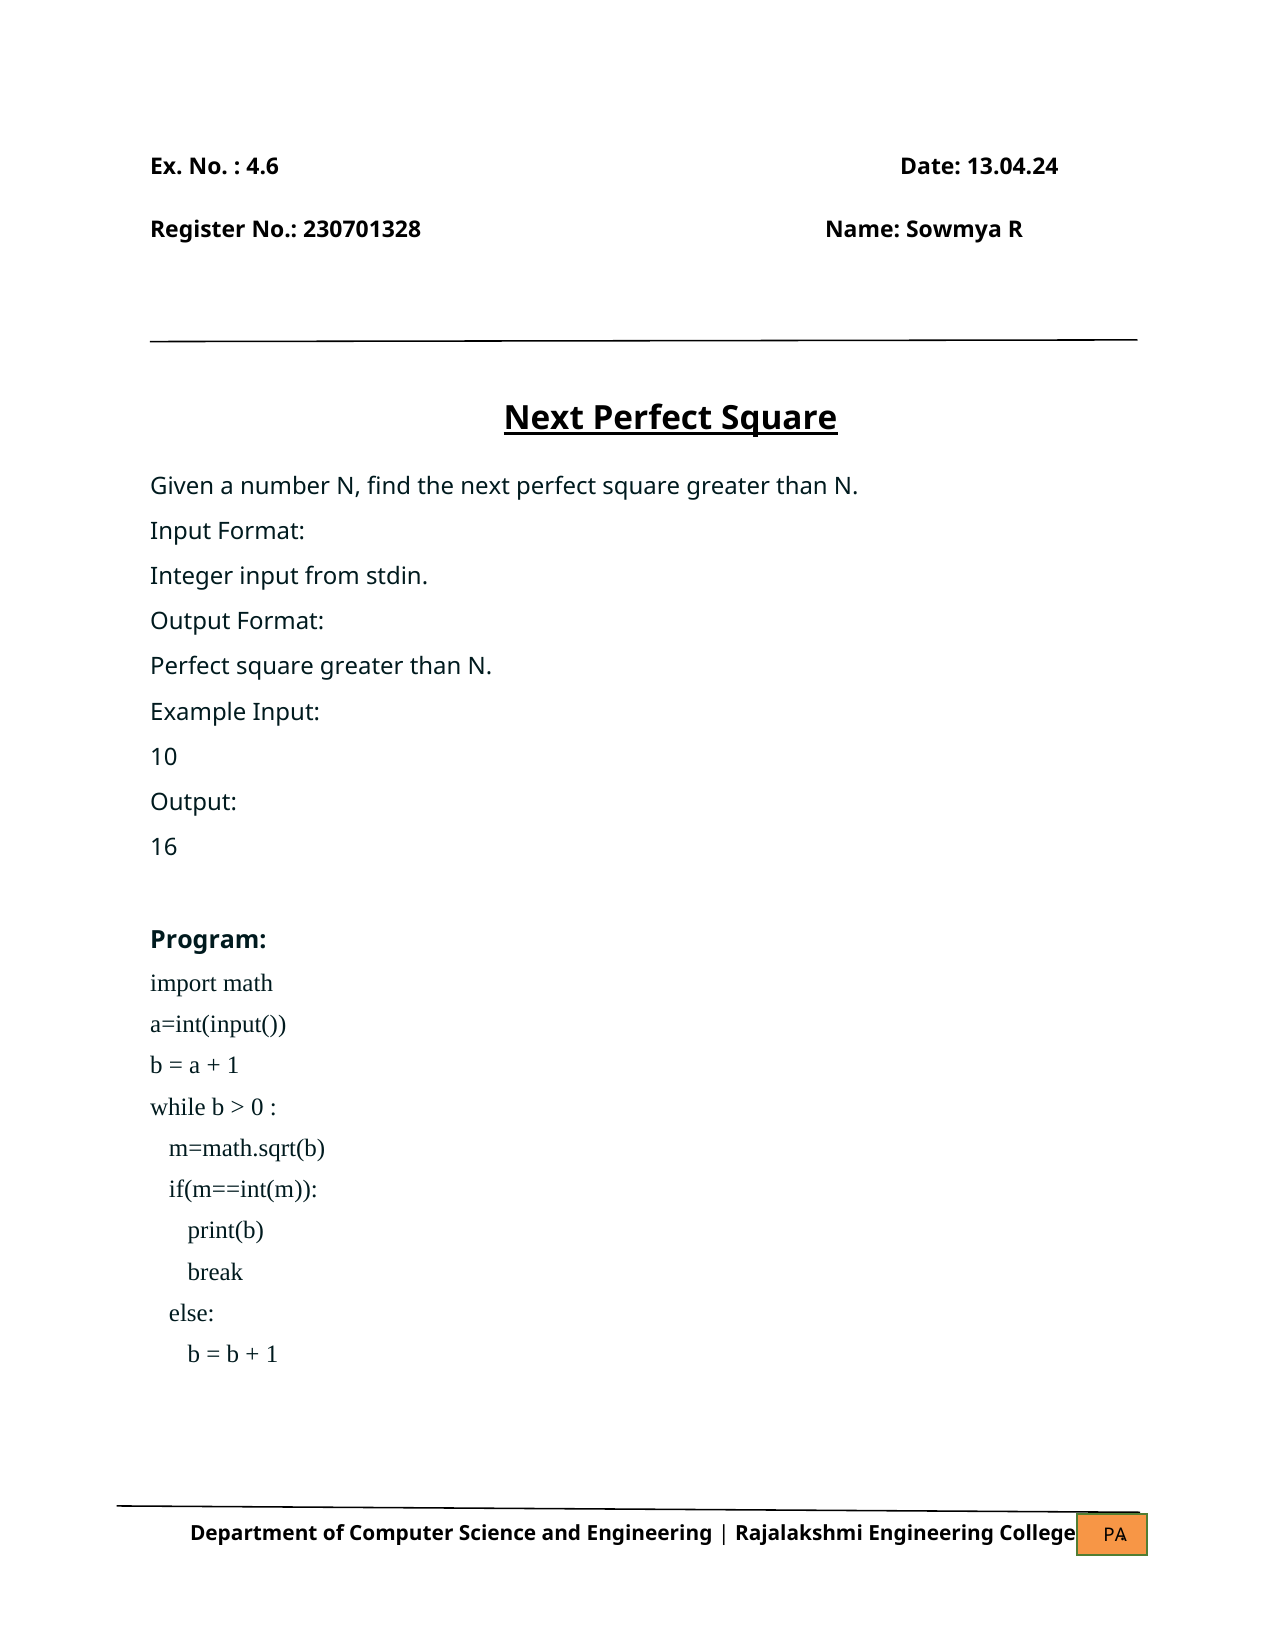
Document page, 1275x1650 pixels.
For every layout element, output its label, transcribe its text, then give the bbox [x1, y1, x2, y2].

text 10 [150, 739, 1125, 772]
text break [150, 1257, 1125, 1285]
text 16 [150, 829, 1125, 862]
text Ex. No. : 4.6 Date: 13.04.24 [150, 150, 1125, 181]
text Output Format: [150, 604, 1125, 637]
text Next Perfect Square [216, 394, 1125, 439]
text m=math.sqrt(b) [150, 1133, 1125, 1162]
text a=int(input()) [150, 1009, 1125, 1038]
text Register No.: 230701328 Name: Sowmya R [150, 213, 1125, 244]
text import math [150, 968, 1125, 997]
text b = a + 1 [150, 1050, 1125, 1079]
text if(m==int(m)): [150, 1174, 1125, 1203]
text Example Input: [150, 694, 1125, 727]
text Input Format: [150, 514, 1125, 546]
text Given a number N, find the next perfect square greater than N. [150, 469, 1125, 501]
text else: [150, 1298, 1125, 1327]
text Integer input from stdin. [150, 559, 1125, 592]
text Program: [150, 921, 1125, 955]
text b = b + 1 [150, 1339, 1125, 1368]
text Output: [150, 784, 1125, 817]
text while b > 0 : [150, 1092, 1125, 1120]
text Perfect square greater than N. [150, 649, 1125, 682]
text print(b) [150, 1215, 1125, 1244]
